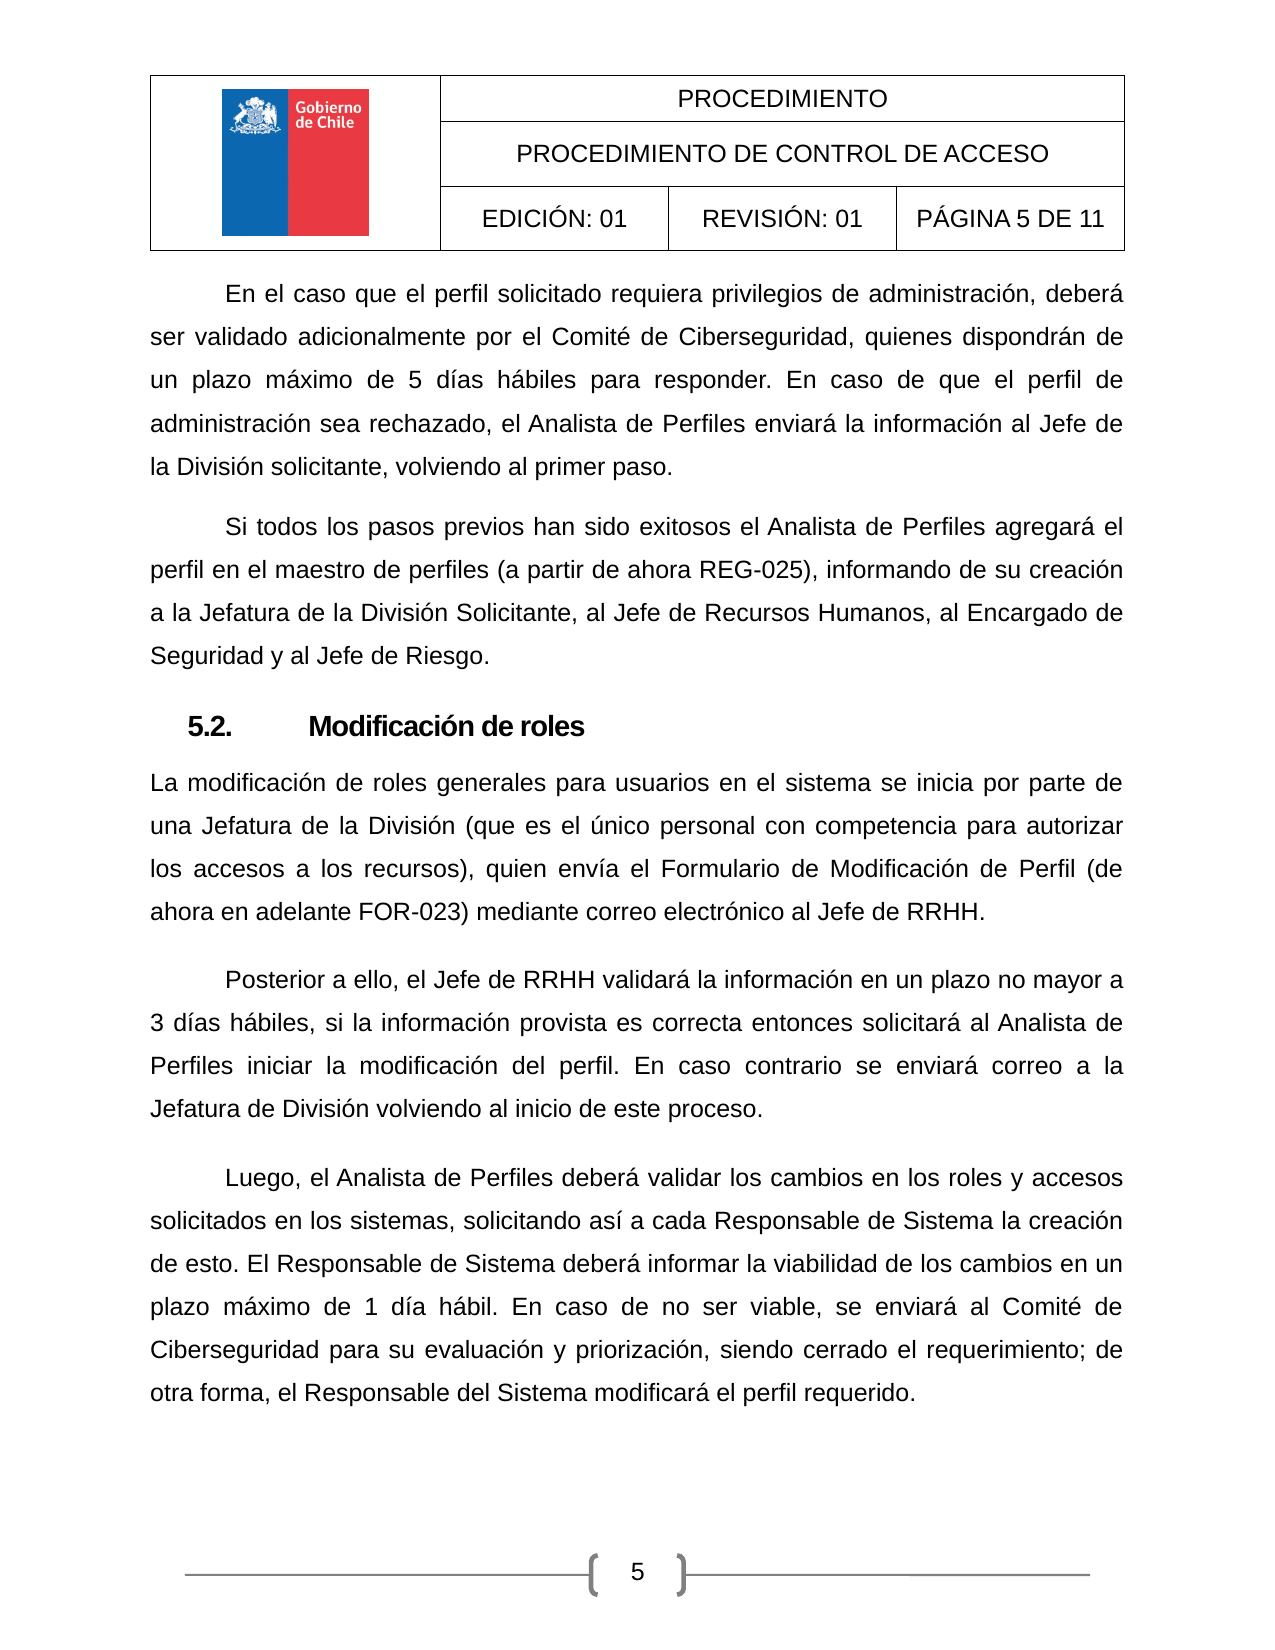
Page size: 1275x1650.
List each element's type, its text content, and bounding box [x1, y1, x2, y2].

text En el caso que el perfil solicitado requiera privilegios de administración, deberá ser validado adicionalmente por el Comité de Ciberseguridad, quienes dispondrán de un plazo máximo de 5 días hábiles para responder. En caso de que el perfil de administración sea rechazado, el Analista de Perfiles enviará la información al Jefe de la División solicitante, volviendo al primer paso. [150, 279, 1125, 481]
text Si todos los pasos previos han sido exitosos el Analista de Perfiles agregará el perfil en el maestro de perfiles (a partir de ahora REG-025), informando de su creación a la Jefatura de la División Solicitante, al Jefe de Recursos Humanos, al Encargado de Seguridad y al Jefe de Riesgo. [150, 512, 1125, 670]
picture [222, 89, 369, 236]
subtitle Modificación de roles [187, 709, 1125, 743]
text Posterior a ello, el Jefe de RRHH validará la información en un plazo no mayor a 3 días hábiles, si la información provista es correcta entonces solicitará al Analista de Perfiles iniciar la modificación del perfil. En caso contrario se enviará correo a la Jefatura de División volviendo al inicio de este proceso. [150, 965, 1125, 1123]
text La modificación de roles generales para usuarios en el sistema se inicia por parte de una Jefatura de la División (que es el único personal con competencia para autorizar los accesos a los recursos), quien envía el Formulario de Modificación de Perfil (de ahora en adelante FOR-023) mediante correo electrónico al Jefe de RRHH. [150, 768, 1125, 926]
text Luego, el Analista de Perfiles deberá validar los cambios en los roles y accesos solicitados en los sistemas, solicitando así a cada Responsable de Sistema la creación de esto. El Responsable de Sistema deberá informar la viabilidad de los cambios en un plazo máximo de 1 día hábil. En caso de no ser viable, se enviará al Comité de Ciberseguridad para su evaluación y priorización, siendo cerrado el requerimiento; de otra forma, el Responsable del Sistema modificará el perfil requerido. [150, 1163, 1125, 1407]
